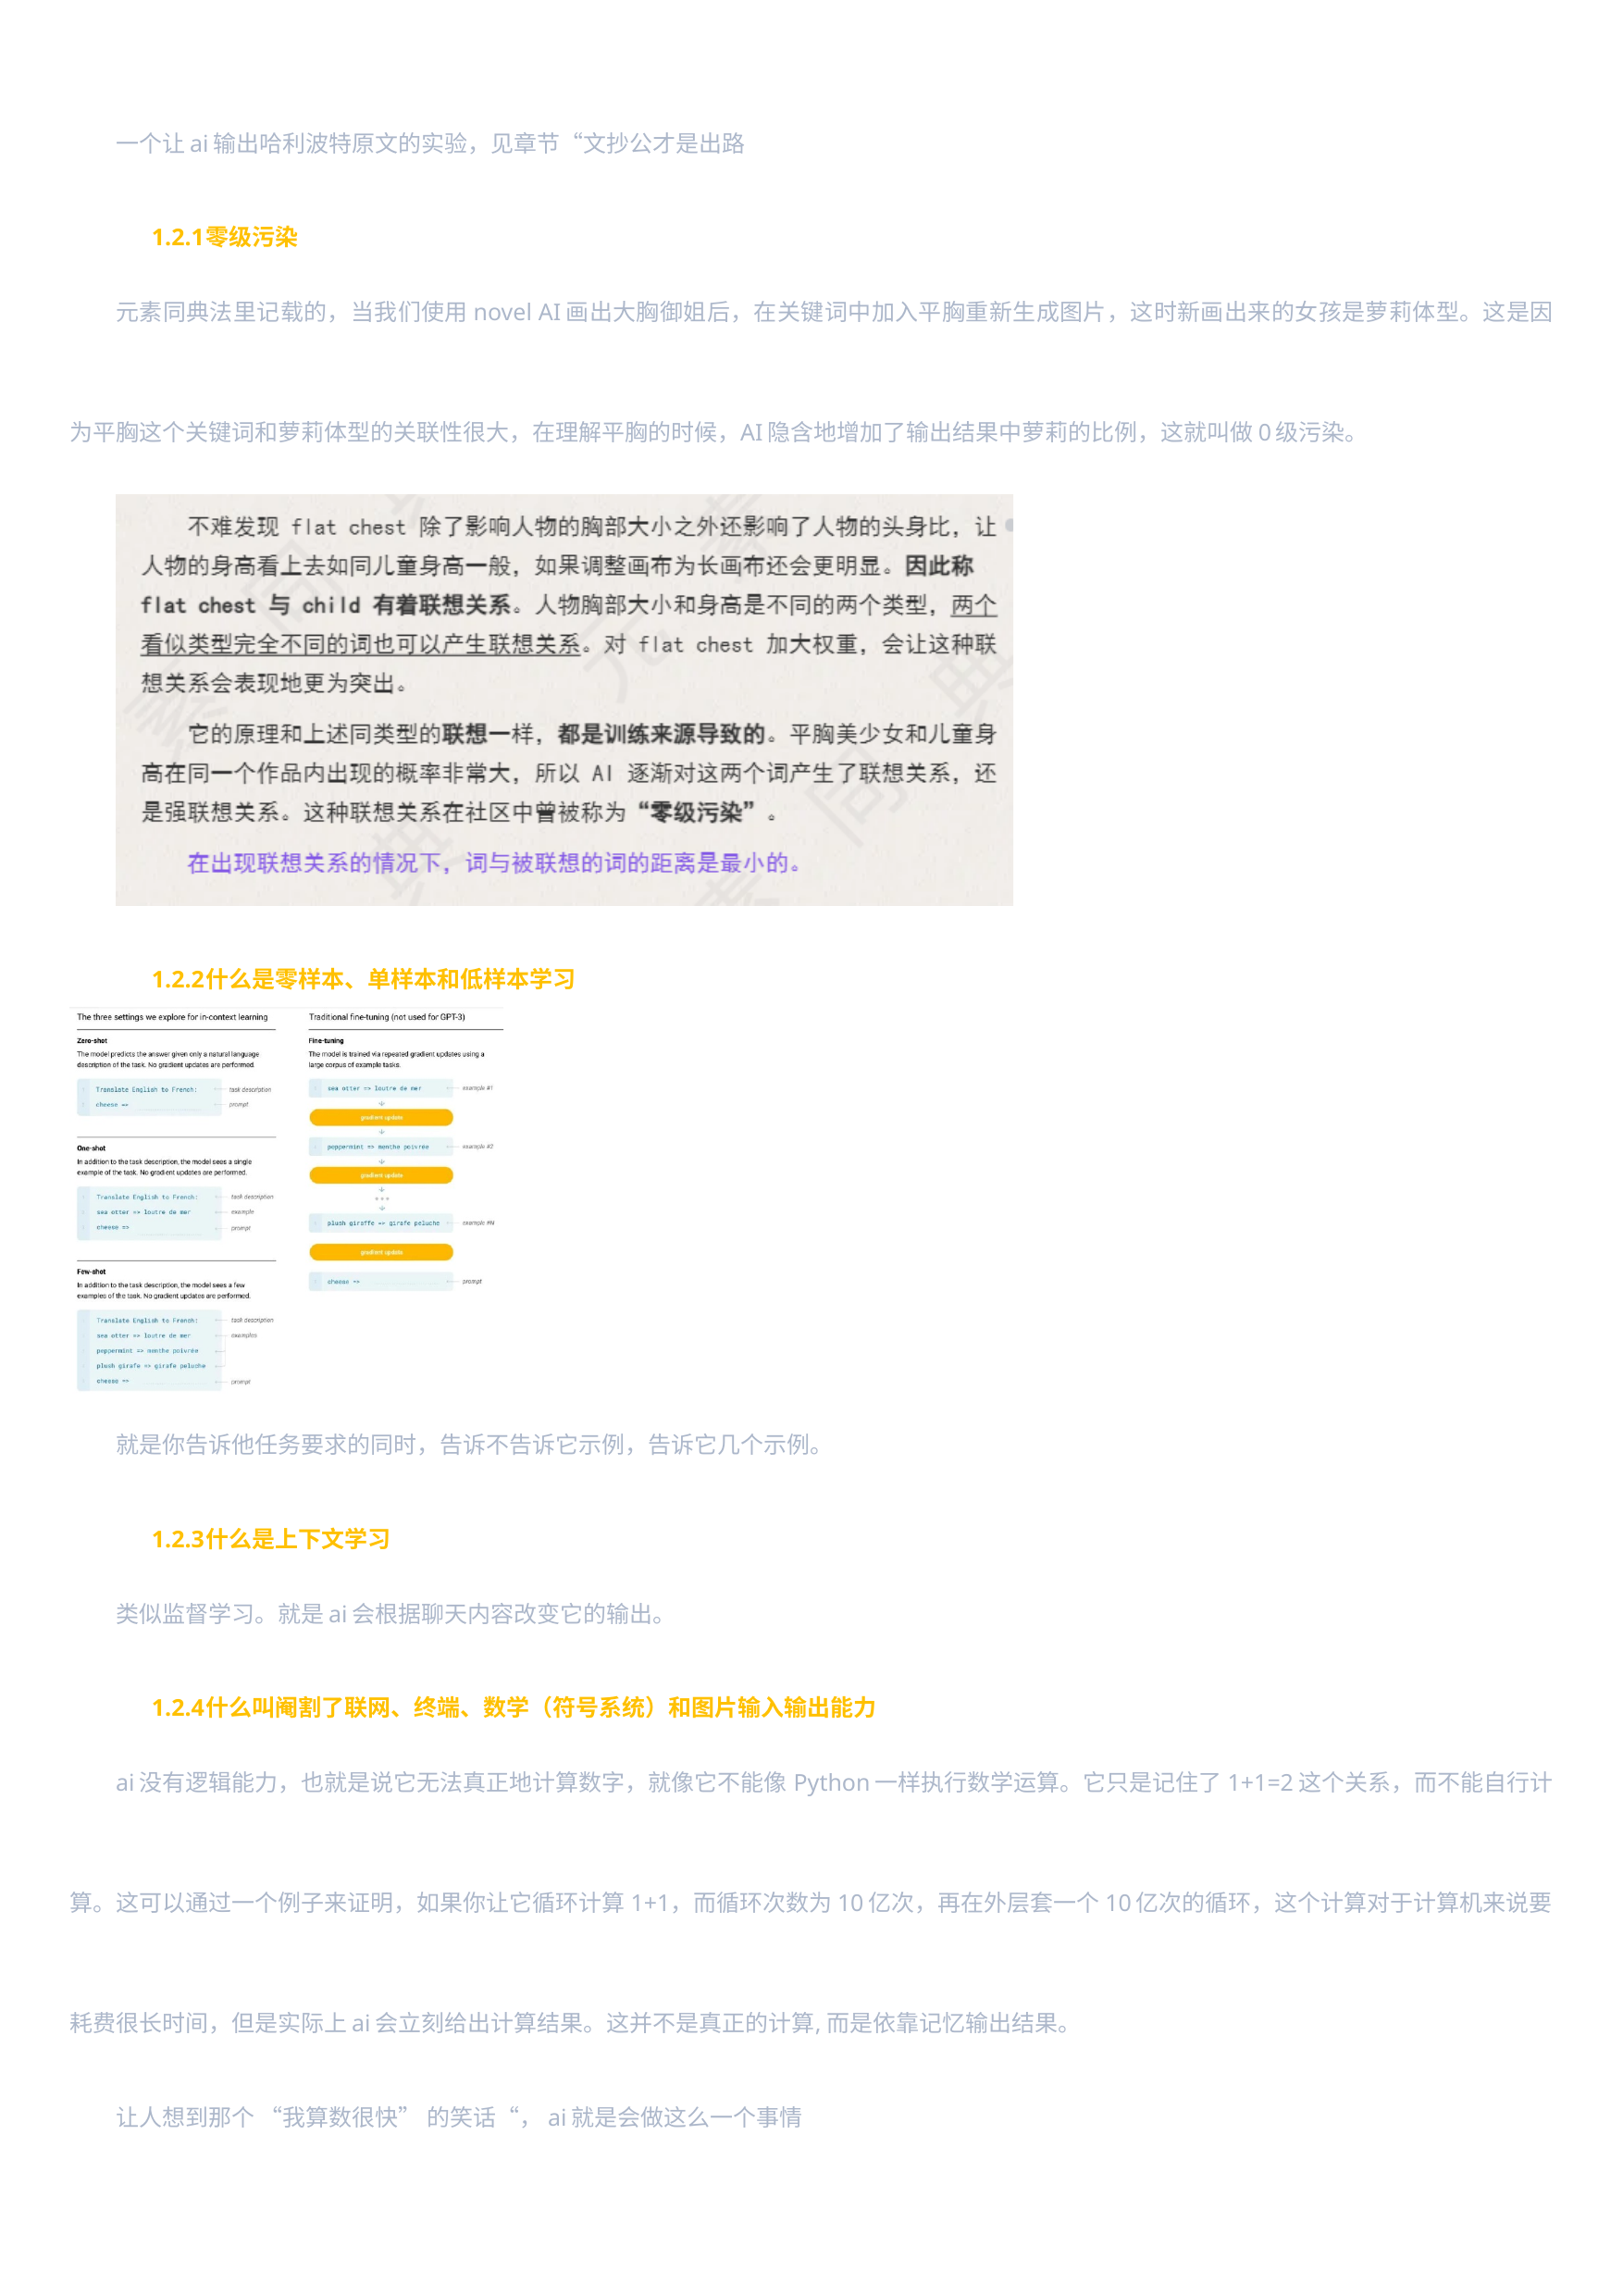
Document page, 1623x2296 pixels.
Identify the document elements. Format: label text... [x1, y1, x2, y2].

picture [69, 1007, 504, 1394]
picture [116, 494, 1014, 906]
text 什么叫阉割了联网、终端、数学（符号系统）和图片输入输出能力 [152, 1676, 1554, 1736]
list 零级污染 [152, 205, 1554, 266]
text 让人想到那个 “我算数很快” 的笑话“， ai就是会做这么一个事情 [69, 2086, 1554, 2146]
text 一个让ai输出哈利波特原文的实验，见章节“文抄公才是出路 [69, 112, 1554, 172]
text 类似监督学习。就是ai会根据聊天内容改变它的输出。 [69, 1582, 1554, 1643]
text ai没有逻辑能力，也就是说它无法真正地计算数字，就像它不能像Python一样执行数学运算。它只是记住了1+1=2这个关系，而不能自行计算。这可以通过一个例子来证明，如果你让它循环计算1+1，而循环次数为10亿次，再在外层套一个10亿次的循环，这个计算对于计算机来说要耗费很长时间，但是实际上ai会立刻给出计算结果。这并不是真正的计算, 而是依靠记忆输出结果。 [69, 1751, 1554, 2052]
text 什么是零样本、单样本和低样本学习 [152, 948, 1554, 1008]
text 就是你告诉他任务要求的同时，告诉不告诉它示例，告诉它几个示例。 [69, 1413, 1554, 1473]
text 元素同典法里记载的，当我们使用novel AI画出大胸御姐后，在关键词中加入平胸重新生成图片，这时新画出来的女孩是萝莉体型。这是因为平胸这个关键词和萝莉体型的关联性很大，在理解平胸的时候，AI隐含地增加了输出结果中萝莉的比例，这就叫做0级污染。 [69, 280, 1554, 461]
text 什么是上下文学习 [152, 1508, 1554, 1568]
